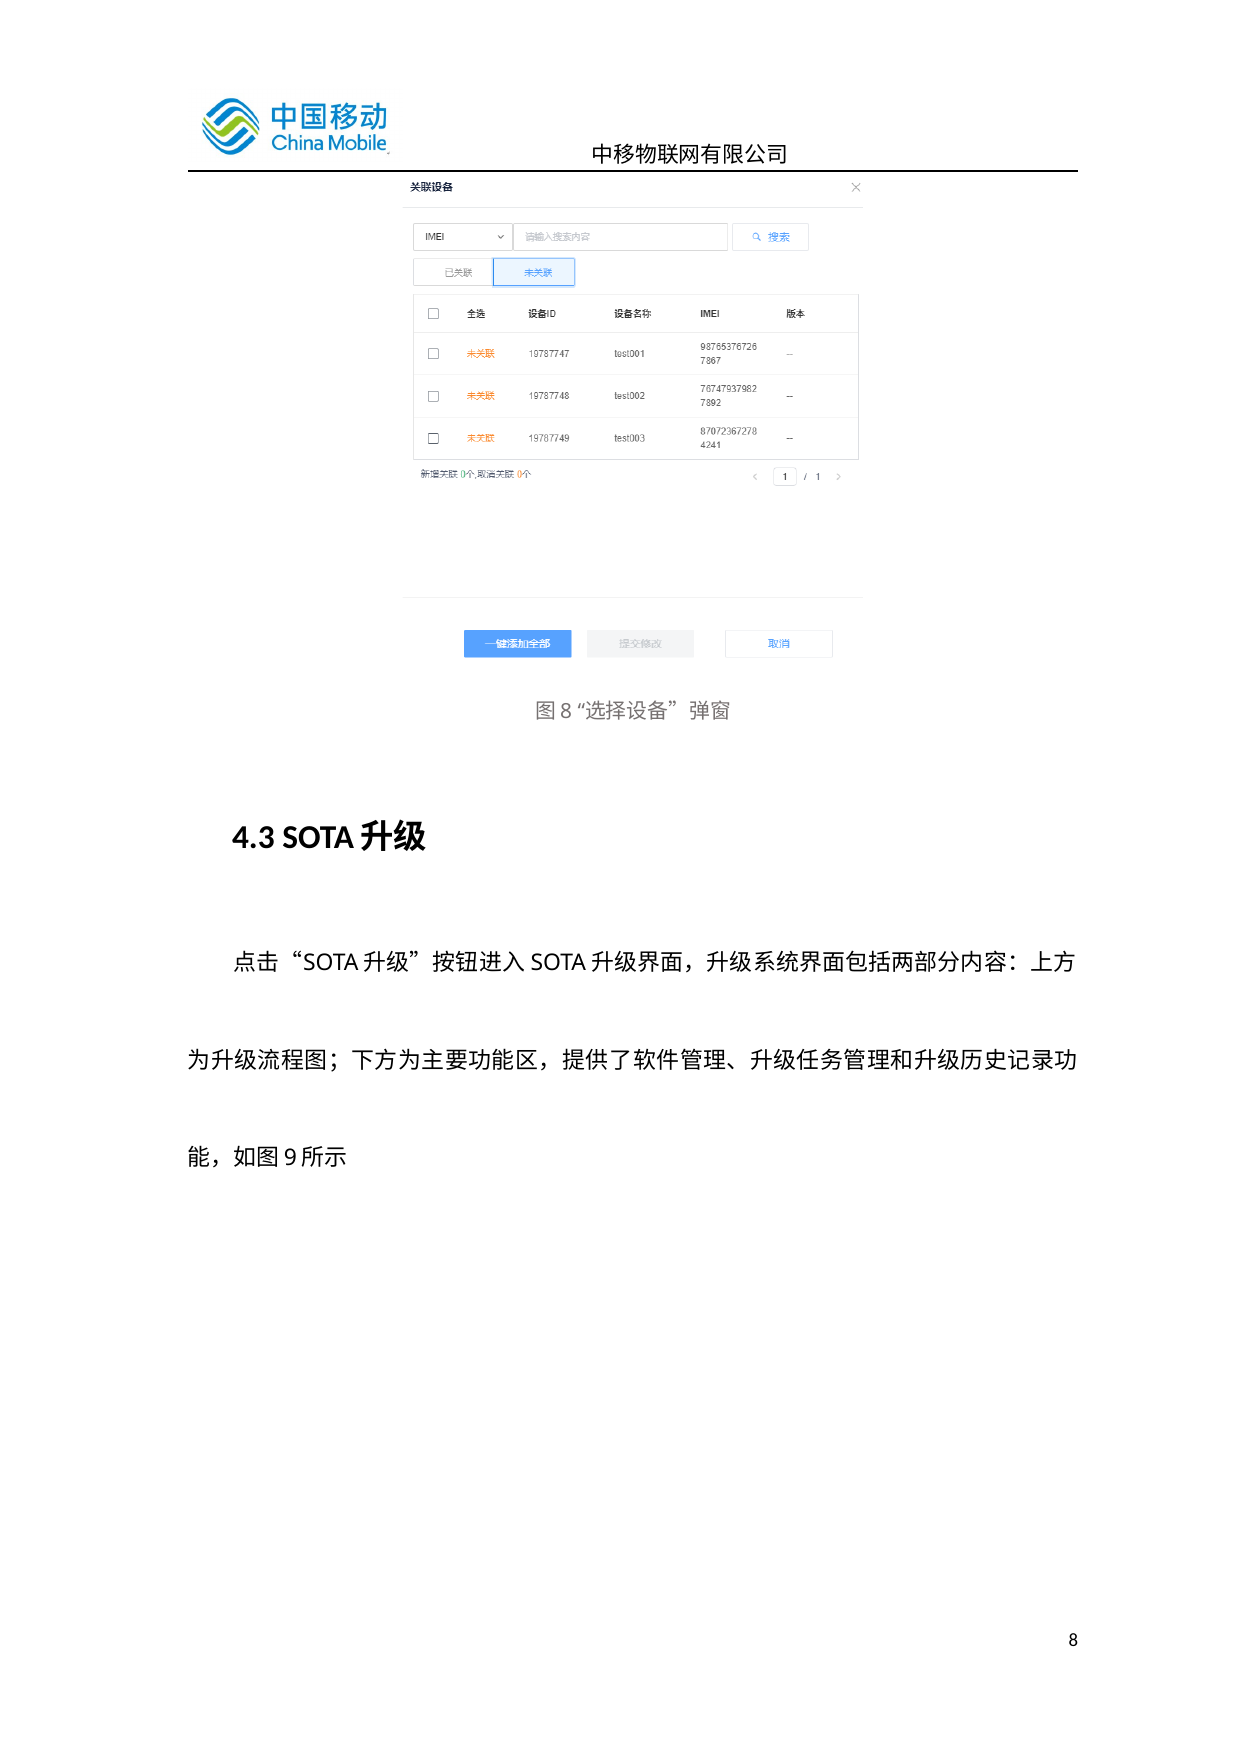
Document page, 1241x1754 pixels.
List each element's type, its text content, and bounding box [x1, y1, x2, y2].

text 图8 “选择设备”弹窗 [187, 693, 1078, 725]
picture [402, 172, 863, 667]
text 点击“SOTA升级”按钮进入SOTA升级界面，升级系统界面包括两部分内容：上方为升级流程图；下方为主要功能区，提供了软件管理、升级任务管理和升级历史记录功能，如图9所示 [187, 928, 1078, 1188]
subtitle 4.3 SOTA升级 [232, 801, 1078, 866]
picture [187, 88, 404, 162]
